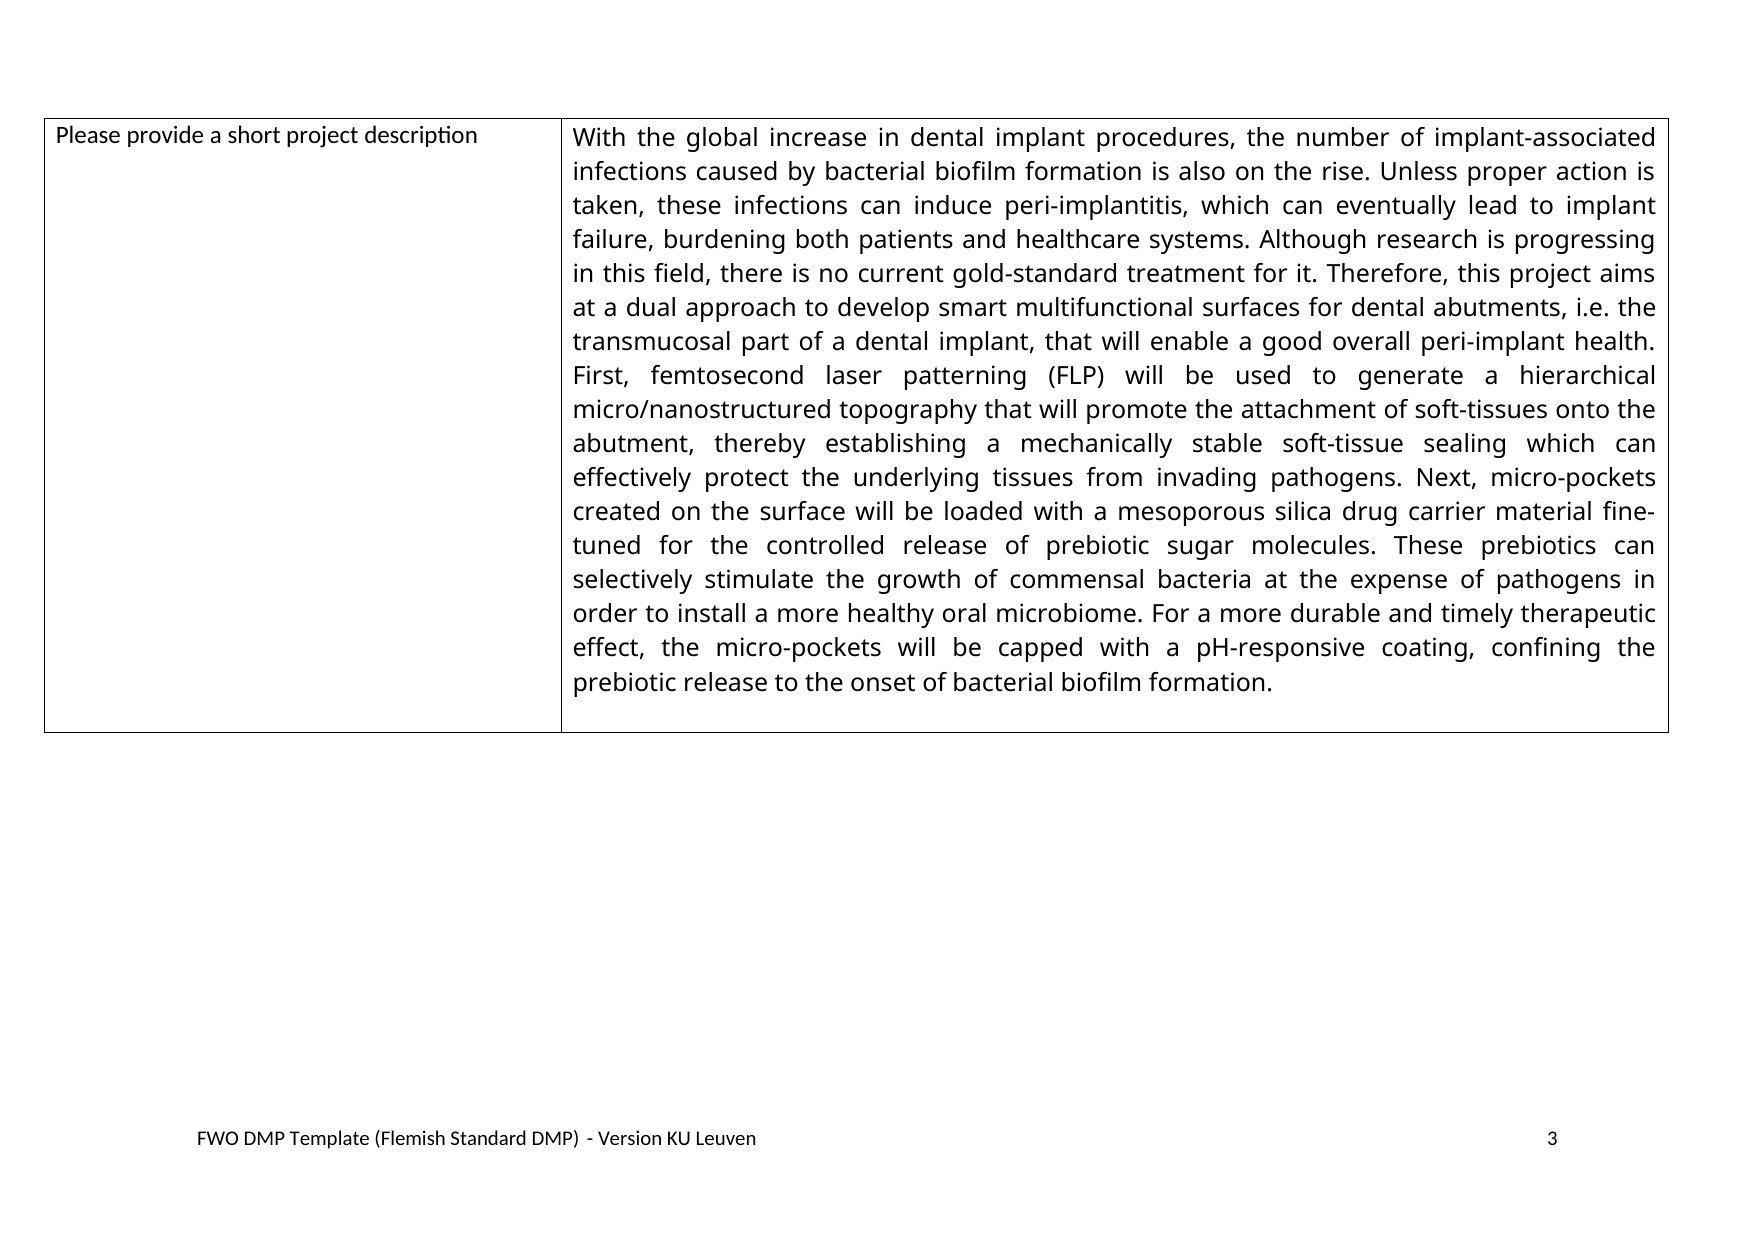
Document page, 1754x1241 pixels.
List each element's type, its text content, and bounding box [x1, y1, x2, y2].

table_cell Please provide a short project description [45, 119, 561, 732]
table_cell With the global increase in dental implant procedures, the number of implant-associated infections caused by bacterial biofilm formation is also on the rise. Unless proper action is taken, these infections can induce peri-implantitis, which can eventually lead to implant failure, burdening both patients and healthcare systems. Although research is progressing in this field, there is no current gold-standard treatment for it. Therefore, this project aims at a dual approach to develop smart multifunctional surfaces for dental abutments, i.e. the transmucosal part of a dental implant, that will enable a good overall peri-implant health. First, femtosecond laser patterning (FLP) will be used to generate a hierarchical micro/nanostructured topography that will promote the attachment of soft-tissues onto the abutment, thereby establishing a mechanically stable soft-tissue sealing which can effectively protect the underlying tissues from invading pathogens. Next, micro-pockets created on the surface will be loaded with a mesoporous silica drug carrier material fine-tuned for the controlled release of prebiotic sugar molecules. These prebiotics can selectively stimulate the growth of commensal bacteria at the expense of pathogens in order to install a more healthy oral microbiome. For a more durable and timely therapeutic effect, the micro-pockets will be capped with a pH-responsive coating, confining the prebiotic release to the onset of bacterial biofilm formation. [562, 119, 1668, 732]
